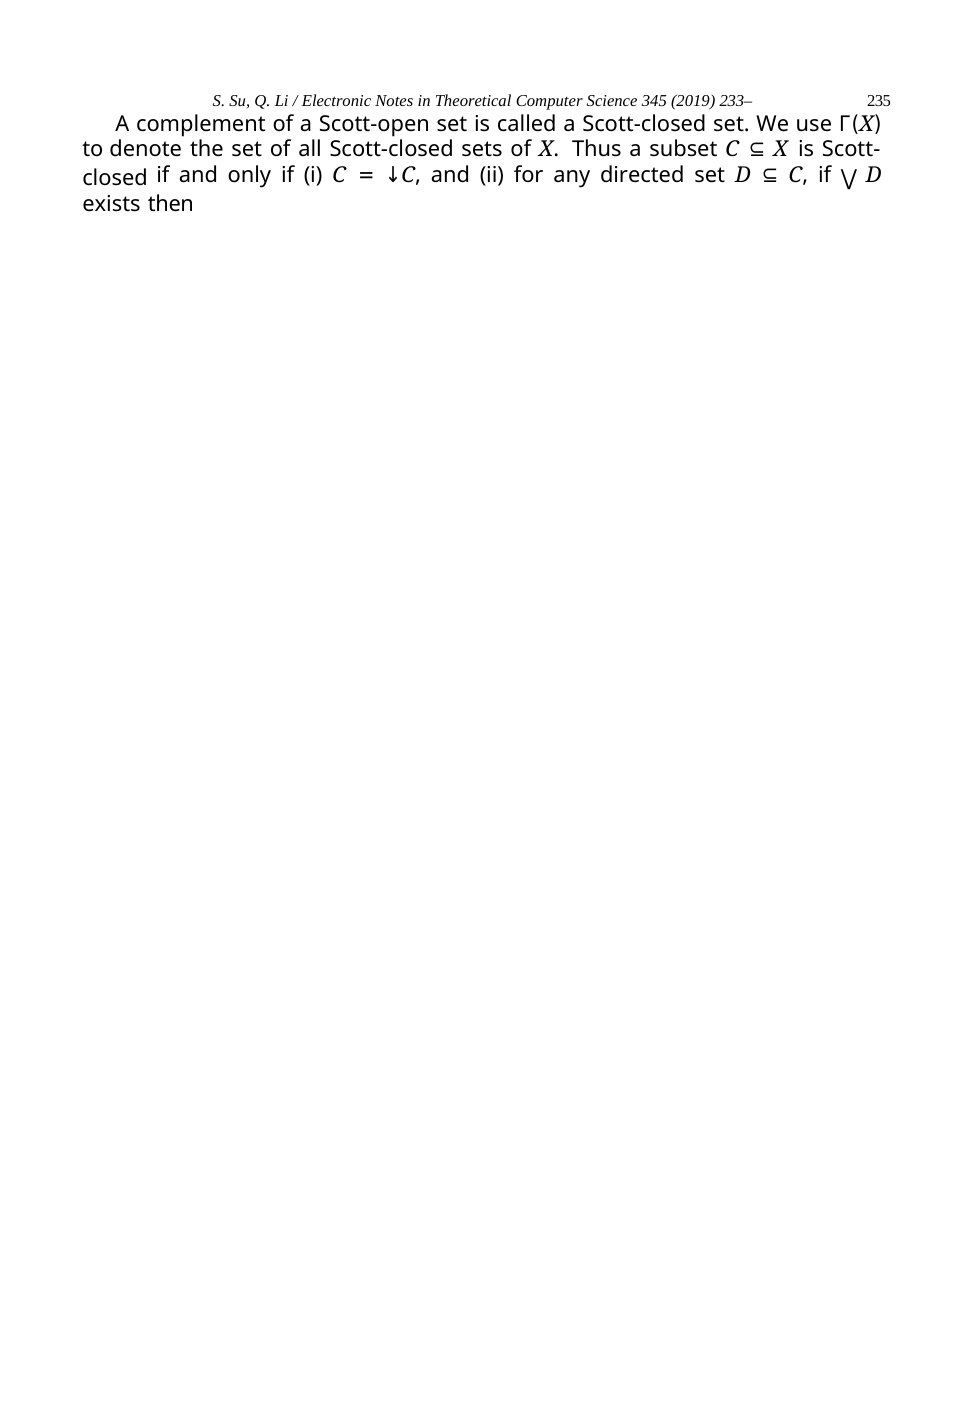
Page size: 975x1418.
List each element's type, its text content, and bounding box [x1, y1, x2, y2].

text A complement of a Scott-open set is called a Scott-closed set. We use Γ(X) to denote the set of all Scott-closed sets of X. Thus a subset C ⊆ X is Scott-closed if and only if (i) C = ↓C, and (ii) for any directed set D ⊆ C, if ⋁ D exists then [82, 110, 881, 221]
